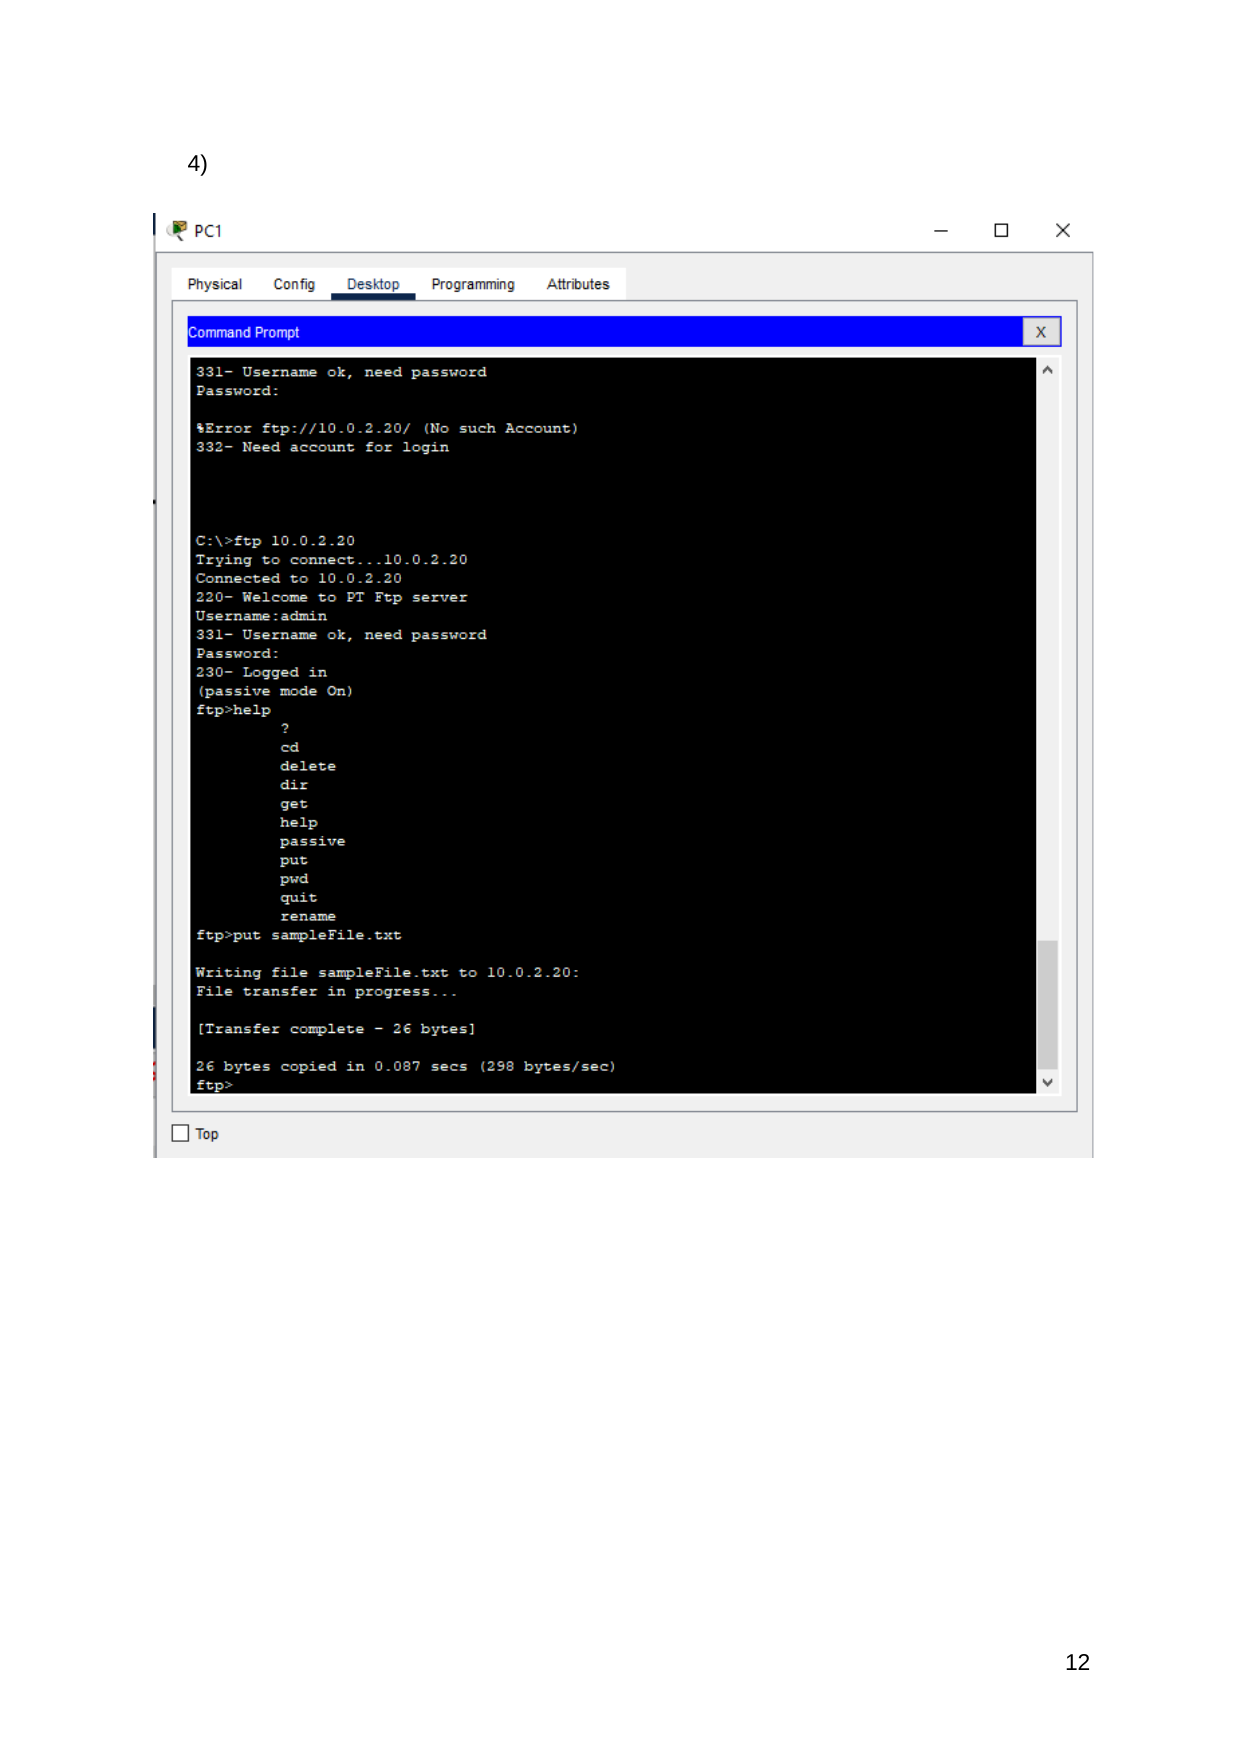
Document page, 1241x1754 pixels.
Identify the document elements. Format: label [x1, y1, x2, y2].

picture [153, 213, 1094, 1158]
